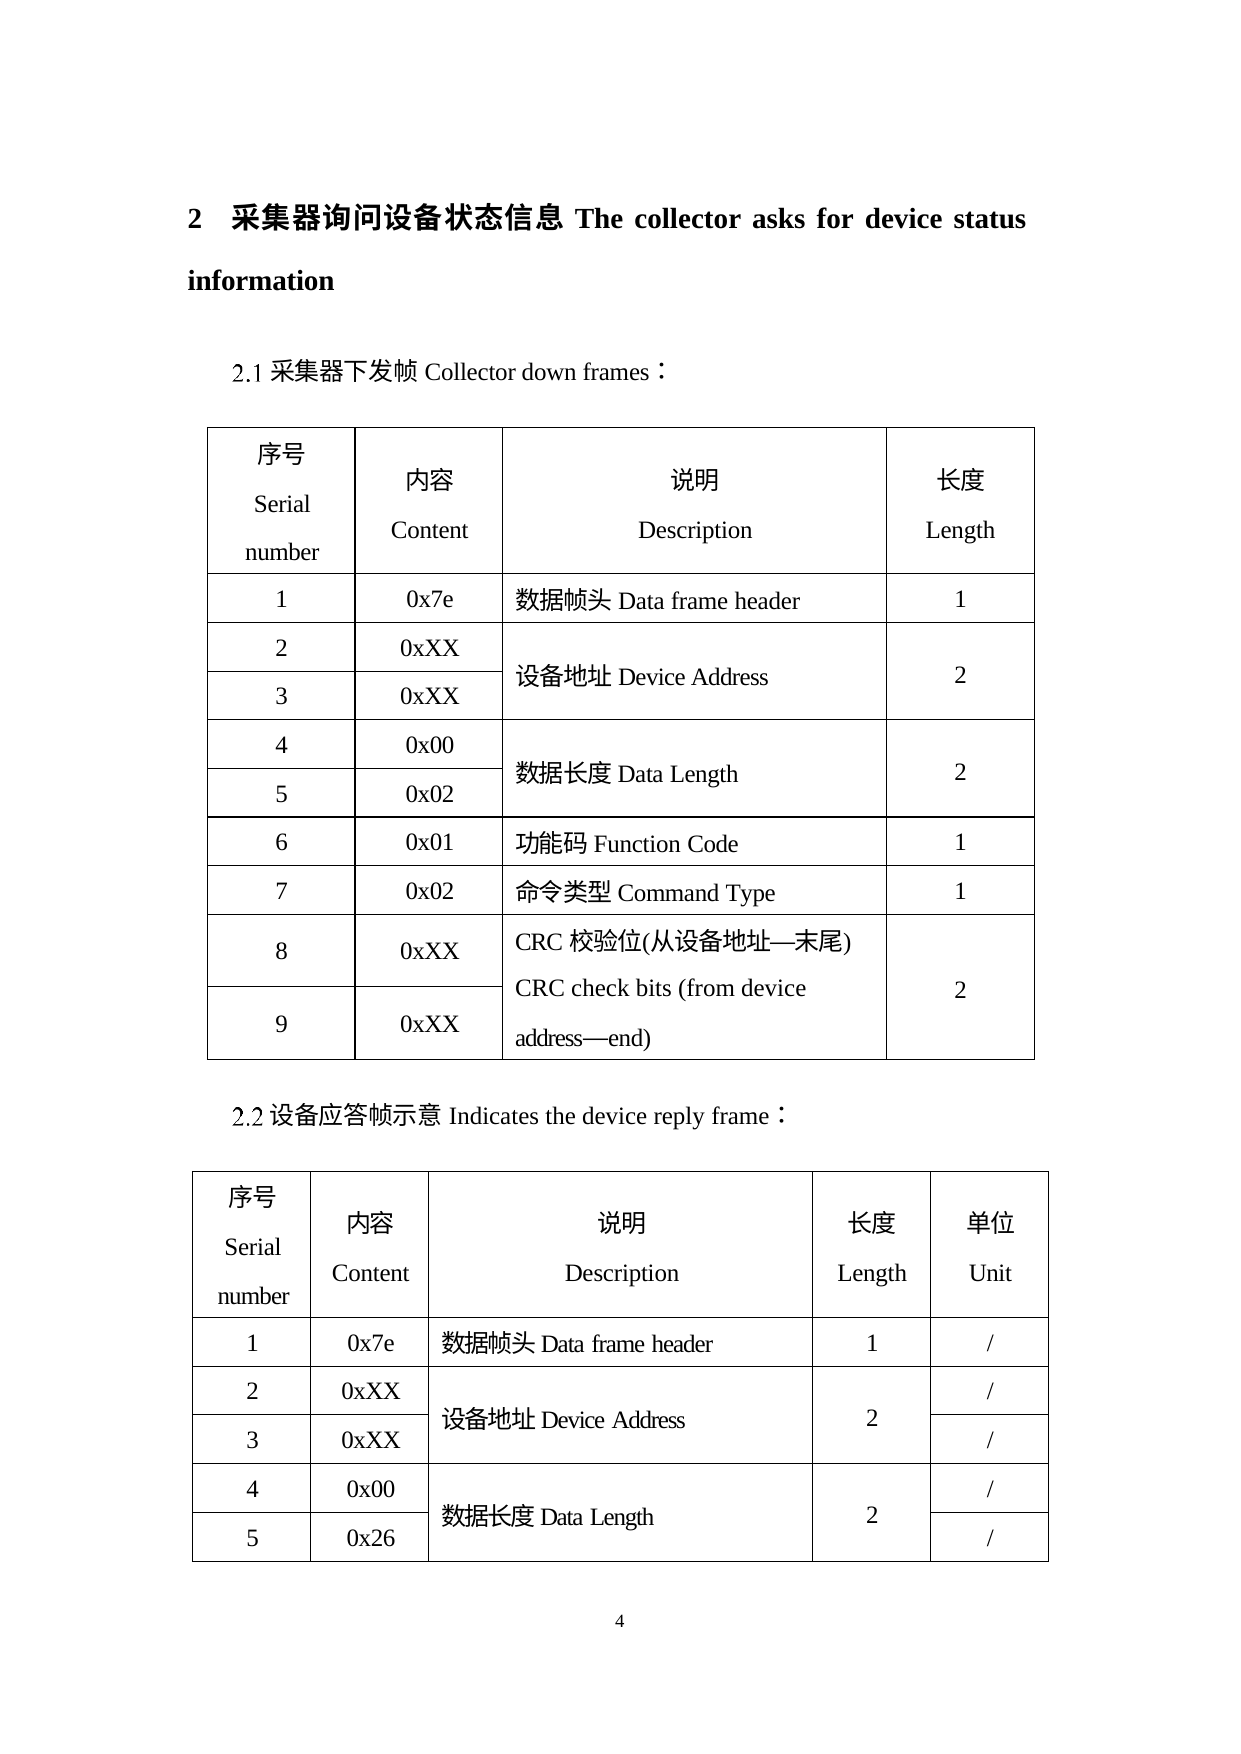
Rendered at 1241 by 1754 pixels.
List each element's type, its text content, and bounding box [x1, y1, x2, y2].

table_cell 1 [208, 574, 354, 622]
table_cell 0x02 [356, 769, 502, 816]
table_cell 2 [887, 623, 1034, 719]
table_cell 0x02 [356, 866, 502, 914]
table_cell 1 [193, 1318, 310, 1366]
table_cell 0x00 [311, 1464, 428, 1512]
table_cell 4 [193, 1464, 310, 1512]
subtitle 采集器询问设备状态信息 The collector asks for device status information [187, 197, 1043, 296]
table_header 长度 Length [887, 428, 1034, 573]
table_cell 2 [193, 1367, 310, 1414]
text 设备应答帧示意 Indicates the device reply frame： [232, 1097, 1223, 1133]
table_cell 功能码 Function Code [503, 818, 886, 865]
table_cell 数据帧头 Data frame header [503, 574, 886, 622]
table_cell 2 [813, 1367, 930, 1463]
table_cell 0xXX [356, 915, 502, 986]
table_cell 数据帧头 Data frame header [429, 1318, 812, 1366]
table_cell 1 [887, 866, 1034, 914]
table_cell 5 [208, 769, 354, 816]
table_cell 0xXX [356, 623, 502, 671]
table_cell 数据长度 Data Length [503, 720, 886, 816]
table_cell 数据长度 Data Length [429, 1464, 812, 1561]
table_header 说明 Description [503, 428, 886, 573]
table_cell 5 [193, 1513, 310, 1561]
table_header 序号 Serial number [208, 428, 354, 573]
picture [232, 364, 261, 382]
table_header 序号 Serial number [193, 1172, 310, 1317]
table_cell 0x00 [356, 720, 502, 768]
table_cell 0x01 [356, 818, 502, 865]
text 采集器下发帧 Collector down frames： [232, 354, 1223, 389]
table_cell / [931, 1464, 1048, 1512]
table_cell 0x7e [356, 574, 502, 622]
picture [232, 1107, 263, 1126]
table_cell 4 [208, 720, 354, 768]
table_cell 6 [208, 818, 354, 865]
table_cell 8 [208, 915, 354, 986]
table_header 单位 Unit [931, 1172, 1048, 1317]
table_cell 设备地址 Device Address [503, 623, 886, 719]
table_header 内容 Content [311, 1172, 428, 1317]
table_cell 3 [208, 672, 354, 719]
table_cell 1 [887, 818, 1034, 865]
table_cell 1 [887, 574, 1034, 622]
table_cell 2 [887, 720, 1034, 816]
table_header 说明 Description [429, 1172, 812, 1317]
table_cell 9 [208, 987, 354, 1059]
table_header 长度 Length [813, 1172, 930, 1317]
table_cell 2 [813, 1464, 930, 1561]
table_cell CRC 校验位(从设备地址—末尾) CRC check bits (from device address—end) [503, 915, 886, 1059]
table_cell 0xXX [356, 987, 502, 1059]
table_cell 7 [208, 866, 354, 914]
table_cell 命令类型 Command Type [503, 866, 886, 914]
table_cell 2 [208, 623, 354, 671]
table_cell / [931, 1318, 1048, 1366]
table_cell 设备地址 Device Address [429, 1367, 812, 1463]
table_cell 3 [193, 1415, 310, 1463]
table_cell 1 [813, 1318, 930, 1366]
table_cell / [931, 1415, 1048, 1463]
table_cell 0x26 [311, 1513, 428, 1561]
table_cell 0xXX [356, 672, 502, 719]
table_cell 0x7e [311, 1318, 428, 1366]
table_cell / [931, 1513, 1048, 1561]
table_cell / [931, 1367, 1048, 1414]
table_cell 0xXX [311, 1415, 428, 1463]
table_cell 0xXX [311, 1367, 428, 1414]
table_cell 2 [887, 915, 1034, 1059]
table_header 内容 Content [356, 428, 502, 573]
